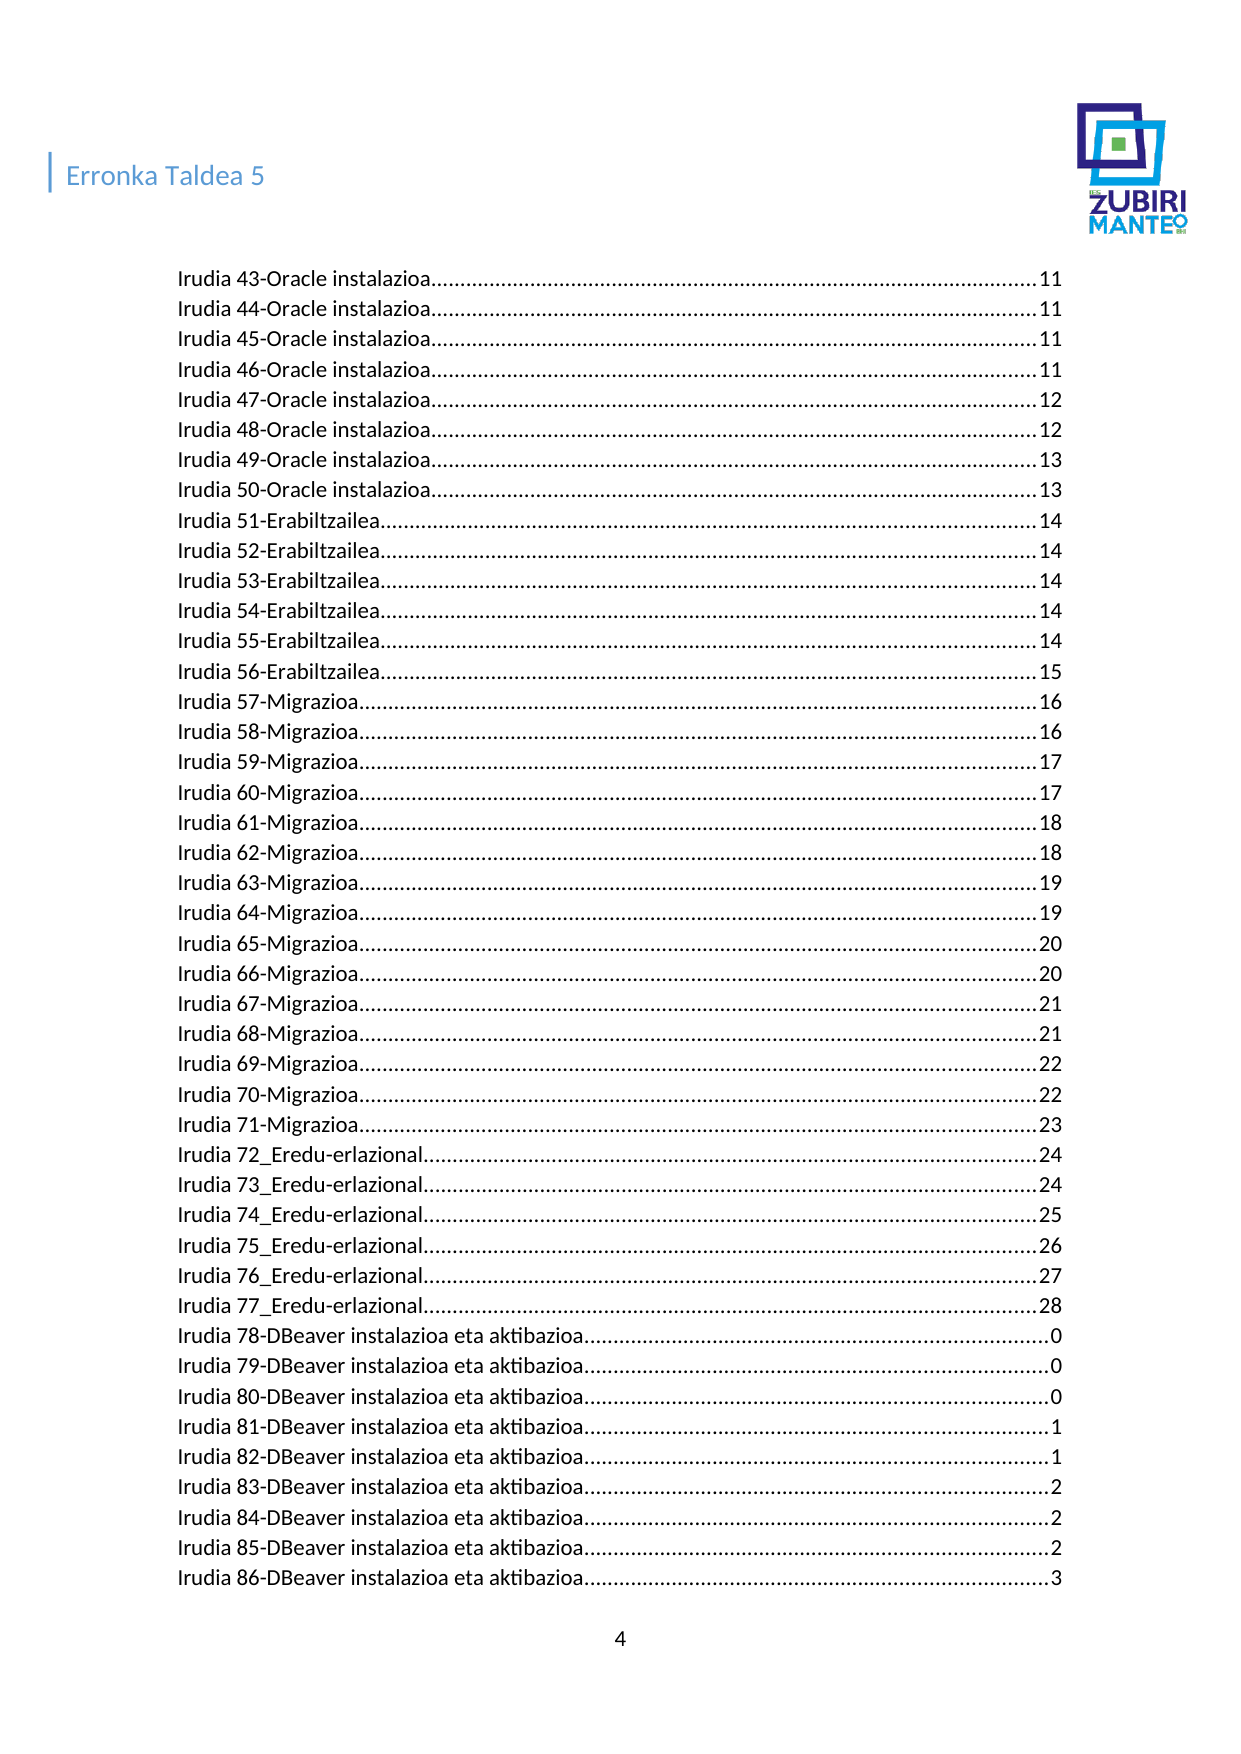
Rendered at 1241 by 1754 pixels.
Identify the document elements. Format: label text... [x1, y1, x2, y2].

text Irudia 65-Migrazioa 20 [177, 929, 1063, 957]
text Irudia 81-DBeaver instalazioa eta aktibazioa 1 [177, 1412, 1063, 1440]
text Irudia 79-DBeaver instalazioa eta aktibazioa 0 [177, 1352, 1063, 1380]
text Irudia 74_Eredu-erlazional 25 [177, 1201, 1063, 1229]
text Irudia 82-DBeaver instalazioa eta aktibazioa 1 [177, 1442, 1063, 1470]
text Irudia 49-Oracle instalazioa 13 [177, 445, 1063, 473]
text Irudia 64-Migrazioa 19 [177, 898, 1063, 927]
text Irudia 54-Erabiltzailea 14 [177, 596, 1063, 624]
text Irudia 61-Migrazioa 18 [177, 808, 1063, 836]
text Irudia 70-Migrazioa 22 [177, 1080, 1063, 1108]
text Irudia 67-Migrazioa 21 [177, 989, 1063, 1017]
text Irudia 75_Eredu-erlazional 26 [177, 1231, 1063, 1259]
text Irudia 86-DBeaver instalazioa eta aktibazioa 3 [177, 1563, 1063, 1591]
text Irudia 84-DBeaver instalazioa eta aktibazioa 2 [177, 1503, 1063, 1531]
text Irudia 85-DBeaver instalazioa eta aktibazioa 2 [177, 1533, 1063, 1561]
text Irudia 77_Eredu-erlazional 28 [177, 1291, 1063, 1319]
text Irudia 44-Oracle instalazioa 11 [177, 294, 1063, 322]
text Irudia 43-Oracle instalazioa 11 [177, 264, 1063, 292]
text Irudia 80-DBeaver instalazioa eta aktibazioa 0 [177, 1382, 1063, 1410]
text Irudia 52-Erabiltzailea 14 [177, 536, 1063, 564]
text Irudia 69-Migrazioa 22 [177, 1049, 1063, 1078]
text Irudia 53-Erabiltzailea 14 [177, 566, 1063, 594]
text Irudia 73_Eredu-erlazional 24 [177, 1170, 1063, 1198]
text Irudia 59-Migrazioa 17 [177, 747, 1063, 776]
text Irudia 55-Erabiltzailea 14 [177, 627, 1063, 655]
text Irudia 72_Eredu-erlazional 24 [177, 1140, 1063, 1168]
text Irudia 58-Migrazioa 16 [177, 717, 1063, 745]
text Irudia 63-Migrazioa 19 [177, 868, 1063, 896]
text Irudia 50-Oracle instalazioa 13 [177, 476, 1063, 504]
text Irudia 56-Erabiltzailea 15 [177, 657, 1063, 685]
text Irudia 45-Oracle instalazioa 11 [177, 324, 1063, 353]
text Irudia 76_Eredu-erlazional 27 [177, 1261, 1063, 1289]
text Irudia 68-Migrazioa 21 [177, 1019, 1063, 1047]
text Irudia 83-DBeaver instalazioa eta aktibazioa 2 [177, 1472, 1063, 1501]
text Irudia 48-Oracle instalazioa 12 [177, 415, 1063, 443]
text Irudia 78-DBeaver instalazioa eta aktibazioa 0 [177, 1321, 1063, 1349]
text Irudia 51-Erabiltzailea 14 [177, 506, 1063, 534]
text Irudia 60-Migrazioa 17 [177, 778, 1063, 806]
text Irudia 71-Migrazioa 23 [177, 1110, 1063, 1138]
text Irudia 57-Migrazioa 16 [177, 687, 1063, 715]
text Irudia 47-Oracle instalazioa 12 [177, 385, 1063, 413]
picture [1065, 101, 1200, 237]
text Irudia 46-Oracle instalazioa 11 [177, 355, 1063, 383]
text Irudia 62-Migrazioa 18 [177, 838, 1063, 866]
text Irudia 66-Migrazioa 20 [177, 959, 1063, 987]
